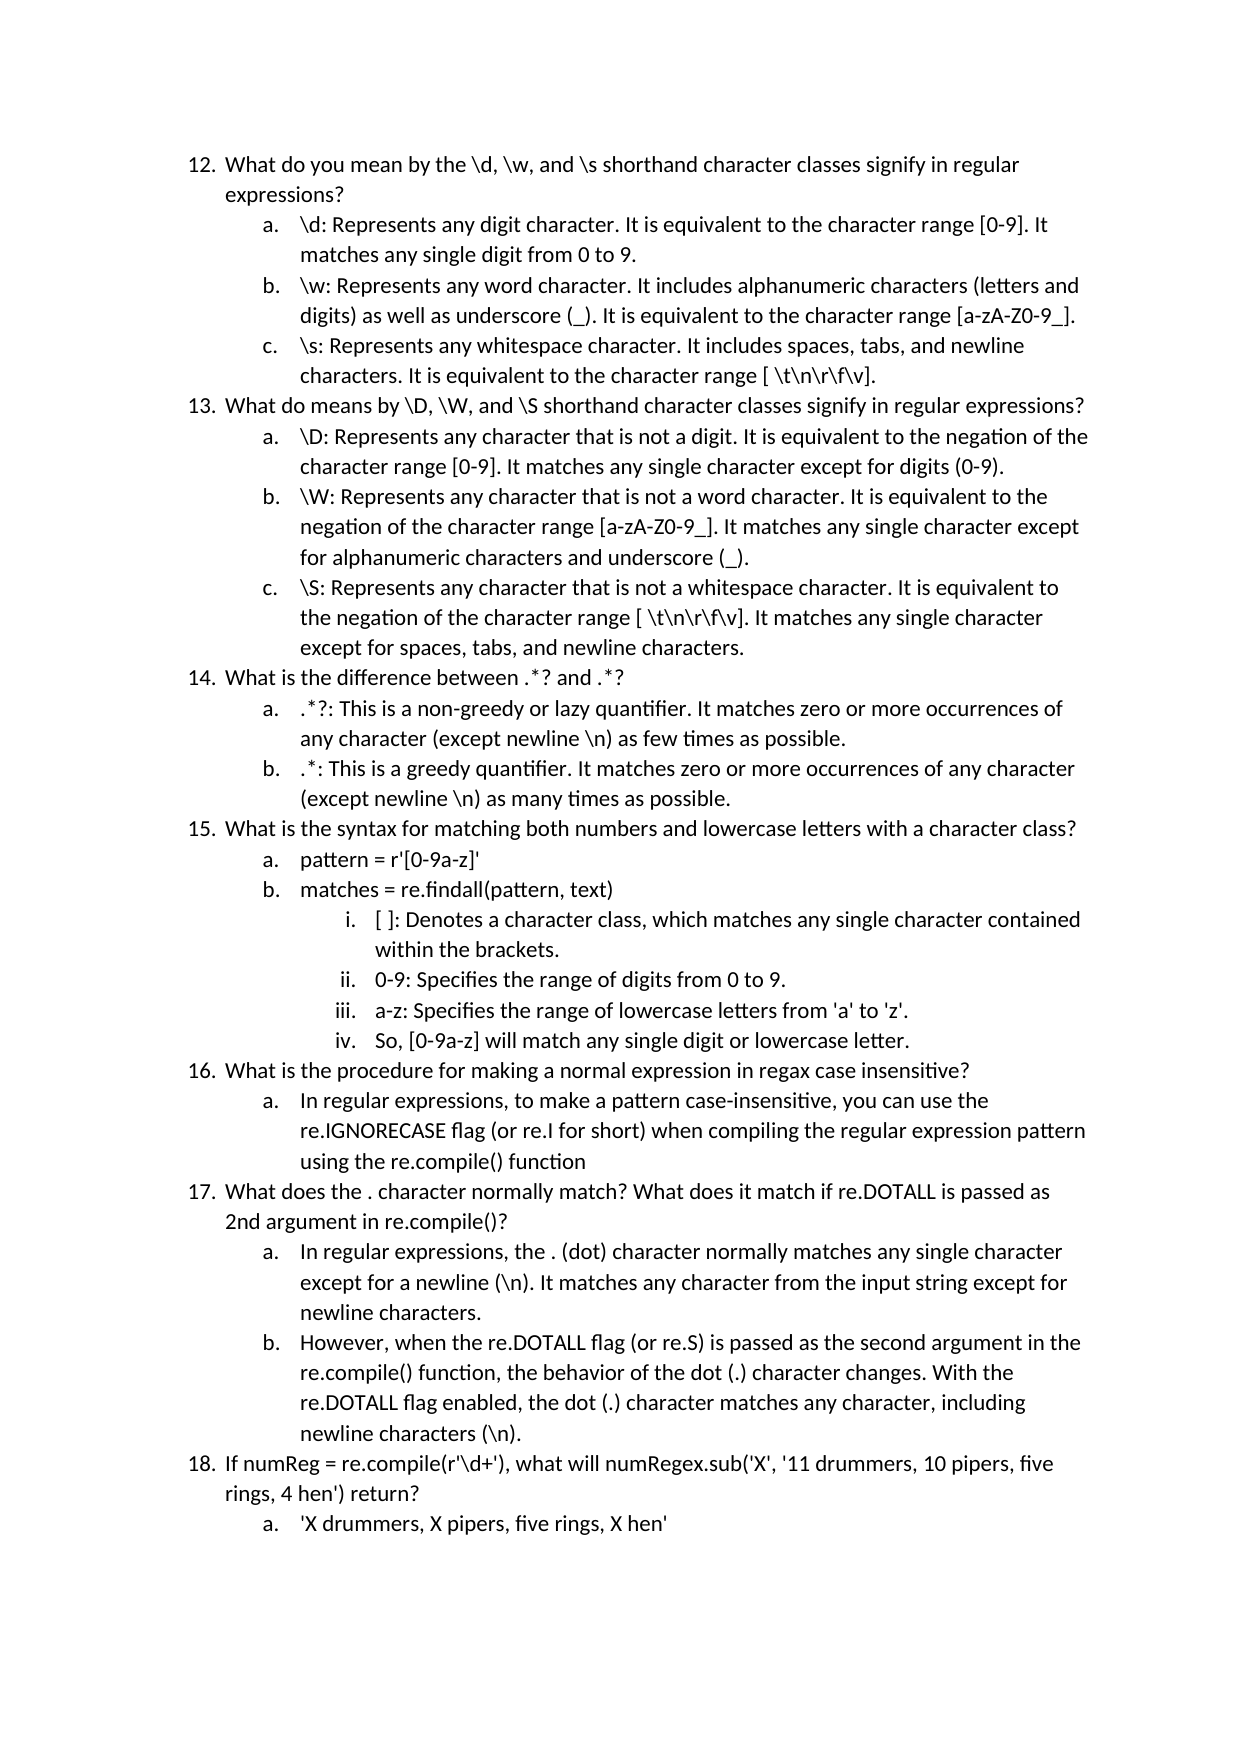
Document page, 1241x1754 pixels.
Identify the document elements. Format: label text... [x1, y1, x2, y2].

list What does the . character normally match? What does it match if re.DOTALL is passed as 2nd argument in re.compile()? [187, 1177, 1090, 1235]
list 'X drummers, X pipers, five rings, X hen' [262, 1509, 1090, 1537]
list In regular expressions, to make a pattern case-insensitive, you can use the re.IGNORECASE flag (or re.I for short) when compiling the regular expression pattern using the re.compile() function [262, 1086, 1090, 1175]
list [ ]: Denotes a character class, which matches any single character contained within the brackets. [356, 905, 1090, 963]
list a-z: Specifies the range of lowercase letters from 'a' to 'z'. [356, 996, 1090, 1024]
list What do you mean by the \d, \w, and \s shorthand character classes signify in regular expressions? [187, 150, 1090, 208]
list What is the syntax for matching both numbers and lowercase letters with a character class? [187, 814, 1090, 843]
list .*: This is a greedy quantifier. It matches zero or more occurrences of any character (except newline \n) as many times as possible. [262, 754, 1090, 812]
list What is the difference between .*? and .*? [187, 663, 1090, 692]
list matches = re.findall(pattern, text) [262, 875, 1090, 903]
list \S: Represents any character that is not a whitespace character. It is equivalent to the negation of the character range [ \t\n\r\f\v]. It matches any single character except for spaces, tabs, and newline characters. [262, 573, 1090, 661]
list If numReg = re.compile(r'\d+'), what will numRegex.sub('X', '11 drummers, 10 pipers, five rings, 4 hen') return? [187, 1449, 1090, 1507]
list \s: Represents any whitespace character. It includes spaces, tabs, and newline characters. It is equivalent to the character range [ \t\n\r\f\v]. [262, 331, 1090, 389]
list What is the procedure for making a normal expression in regax case insensitive? [187, 1056, 1090, 1084]
list \w: Represents any word character. It includes alphanumeric characters (letters and digits) as well as underscore (_). It is equivalent to the character range [a-zA-Z0-9_]. [262, 271, 1090, 329]
list pattern = r'[0-9a-z]' [262, 845, 1090, 873]
list So, [0-9a-z] will match any single digit or lowercase letter. [356, 1026, 1090, 1054]
list 0-9: Specifies the range of digits from 0 to 9. [356, 966, 1090, 994]
list However, when the re.DOTALL flag (or re.S) is passed as the second argument in the re.compile() function, the behavior of the dot (.) character changes. With the re.DOTALL flag enabled, the dot (.) character matches any character, including newline characters (\n). [262, 1328, 1090, 1447]
list \W: Represents any character that is not a word character. It is equivalent to the negation of the character range [a-zA-Z0-9_]. It matches any single character except for alphanumeric characters and underscore (_). [262, 482, 1090, 571]
list \d: Represents any digit character. It is equivalent to the character range [0-9]. It matches any single digit from 0 to 9. [262, 210, 1090, 269]
list In regular expressions, the . (dot) character normally matches any single character except for a newline (\n). It matches any character from the input string except for newline characters. [262, 1237, 1090, 1326]
list What do means by \D, \W, and \S shorthand character classes signify in regular expressions? [187, 392, 1090, 420]
list \D: Represents any character that is not a digit. It is equivalent to the negation of the character range [0-9]. It matches any single character except for digits (0-9). [262, 422, 1090, 480]
list .*?: This is a non-greedy or lazy quantifier. It matches zero or more occurrences of any character (except newline \n) as few times as possible. [262, 694, 1090, 752]
